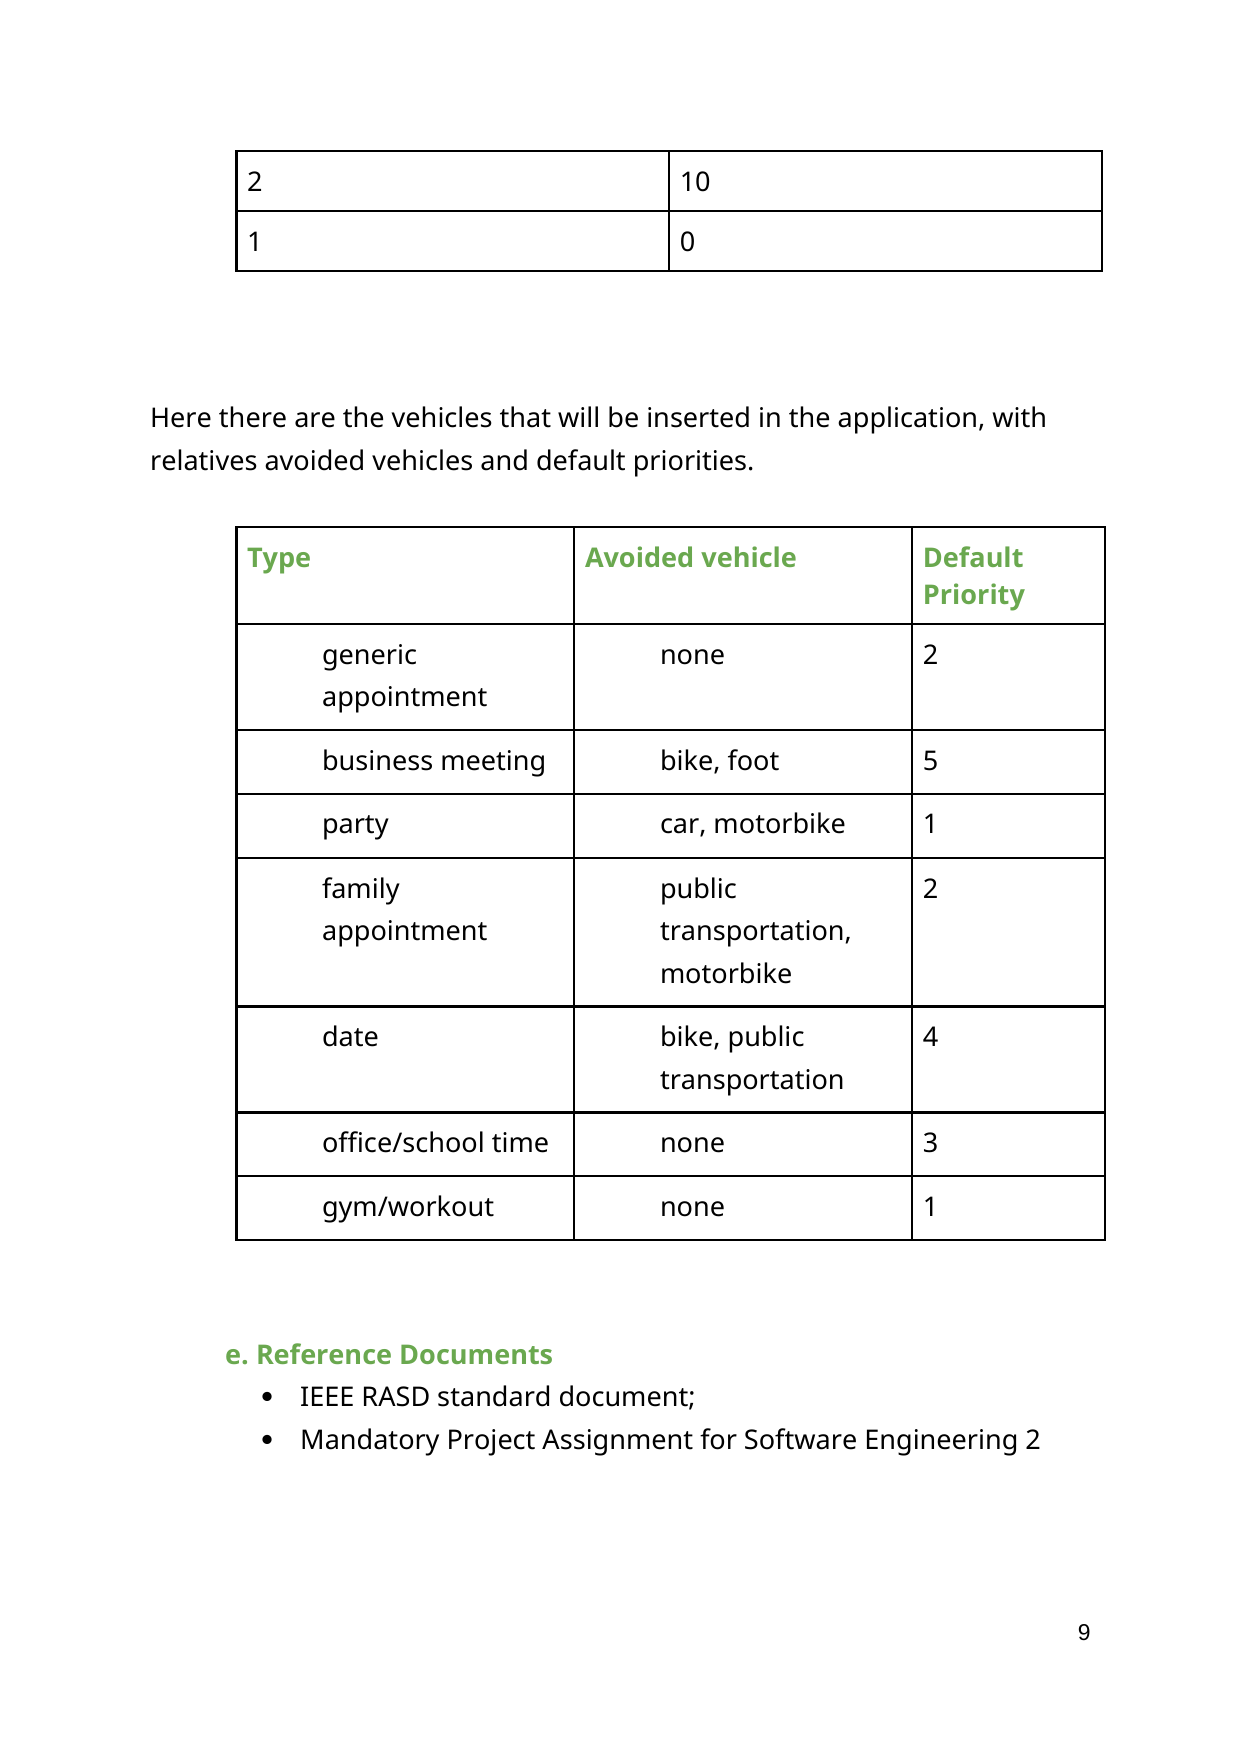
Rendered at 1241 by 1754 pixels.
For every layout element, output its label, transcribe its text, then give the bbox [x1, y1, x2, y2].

table_cell 2 [913, 625, 1104, 729]
table_cell 1 [913, 1177, 1104, 1239]
table_cell car, motorbike [575, 795, 911, 857]
text e. Reference Documents [150, 1335, 1090, 1372]
table_cell 1 [238, 212, 668, 269]
table_cell office/school time [238, 1114, 573, 1175]
table_cell 0 [670, 212, 1101, 269]
table_cell party [238, 795, 573, 857]
table_cell date [238, 1008, 573, 1111]
table_cell 5 [913, 731, 1104, 792]
table_cell 4 [913, 1008, 1104, 1111]
table_cell none [575, 625, 911, 729]
table_header Default Priority [913, 528, 1104, 623]
text Here there are the vehicles that will be inserted in the application, with relatives avoided vehicles and default priorities. [150, 399, 1090, 478]
table_cell bike, foot [575, 731, 911, 792]
table_cell 10 [670, 152, 1101, 210]
table_header Type [238, 528, 573, 623]
table_cell 3 [913, 1114, 1104, 1175]
table_cell generic appointment [238, 625, 573, 729]
table_cell business meeting [238, 731, 573, 792]
table_header Avoided vehicle [575, 528, 911, 623]
list Mandatory Project Assignment for Software Engineering 2 [262, 1420, 1090, 1457]
table_cell none [575, 1114, 911, 1175]
table_cell family appointment [238, 859, 573, 1005]
table_cell bike, public transportation [575, 1008, 911, 1111]
table_cell 2 [238, 152, 668, 210]
table_cell public transportation, motorbike [575, 859, 911, 1005]
table_cell 2 [913, 859, 1104, 1005]
table_cell gym/workout [238, 1177, 573, 1239]
list IEEE RASD standard document; [262, 1378, 1090, 1415]
table_cell 1 [913, 795, 1104, 857]
table_cell none [575, 1177, 911, 1239]
